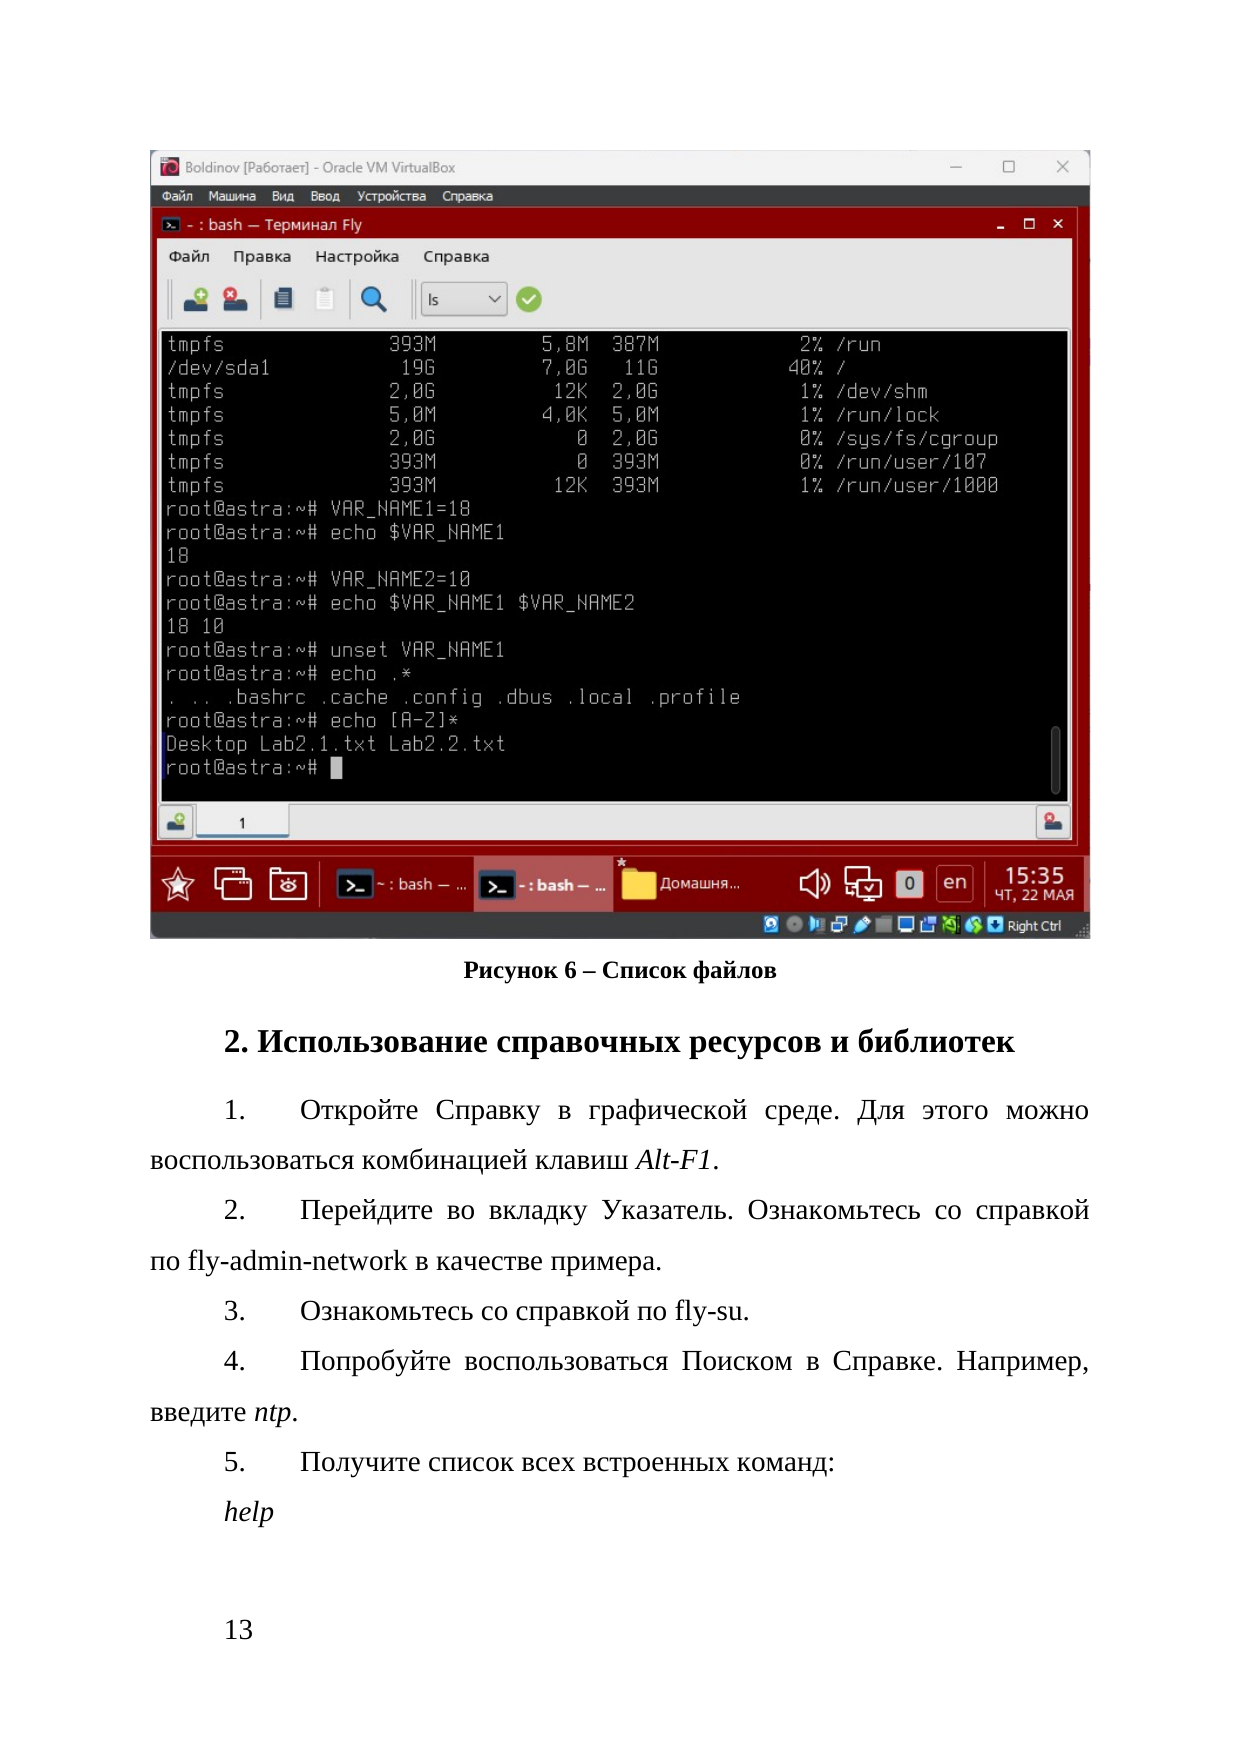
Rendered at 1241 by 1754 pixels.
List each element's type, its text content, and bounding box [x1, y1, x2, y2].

picture [150, 150, 1091, 939]
list Откройте Справку в графической среде. Для этого можно воспользоваться комбинацией клавиш Alt-F1. [150, 1092, 1090, 1176]
list Ознакомьтесь со справкой по fly-su. [150, 1293, 1090, 1327]
text help [150, 1494, 1090, 1528]
list Получите список всех встроенных команд: [150, 1444, 1090, 1477]
list Попробуйте воспользоваться Поиском в Справке. Например, введите ntp. [150, 1343, 1090, 1427]
list Перейдите во вкладку Указатель. Ознакомьтесь со справкой по fly-admin-network в качестве примера. [150, 1192, 1090, 1276]
subtitle 2. Использование справочных ресурсов и библиотек [150, 1022, 1090, 1060]
